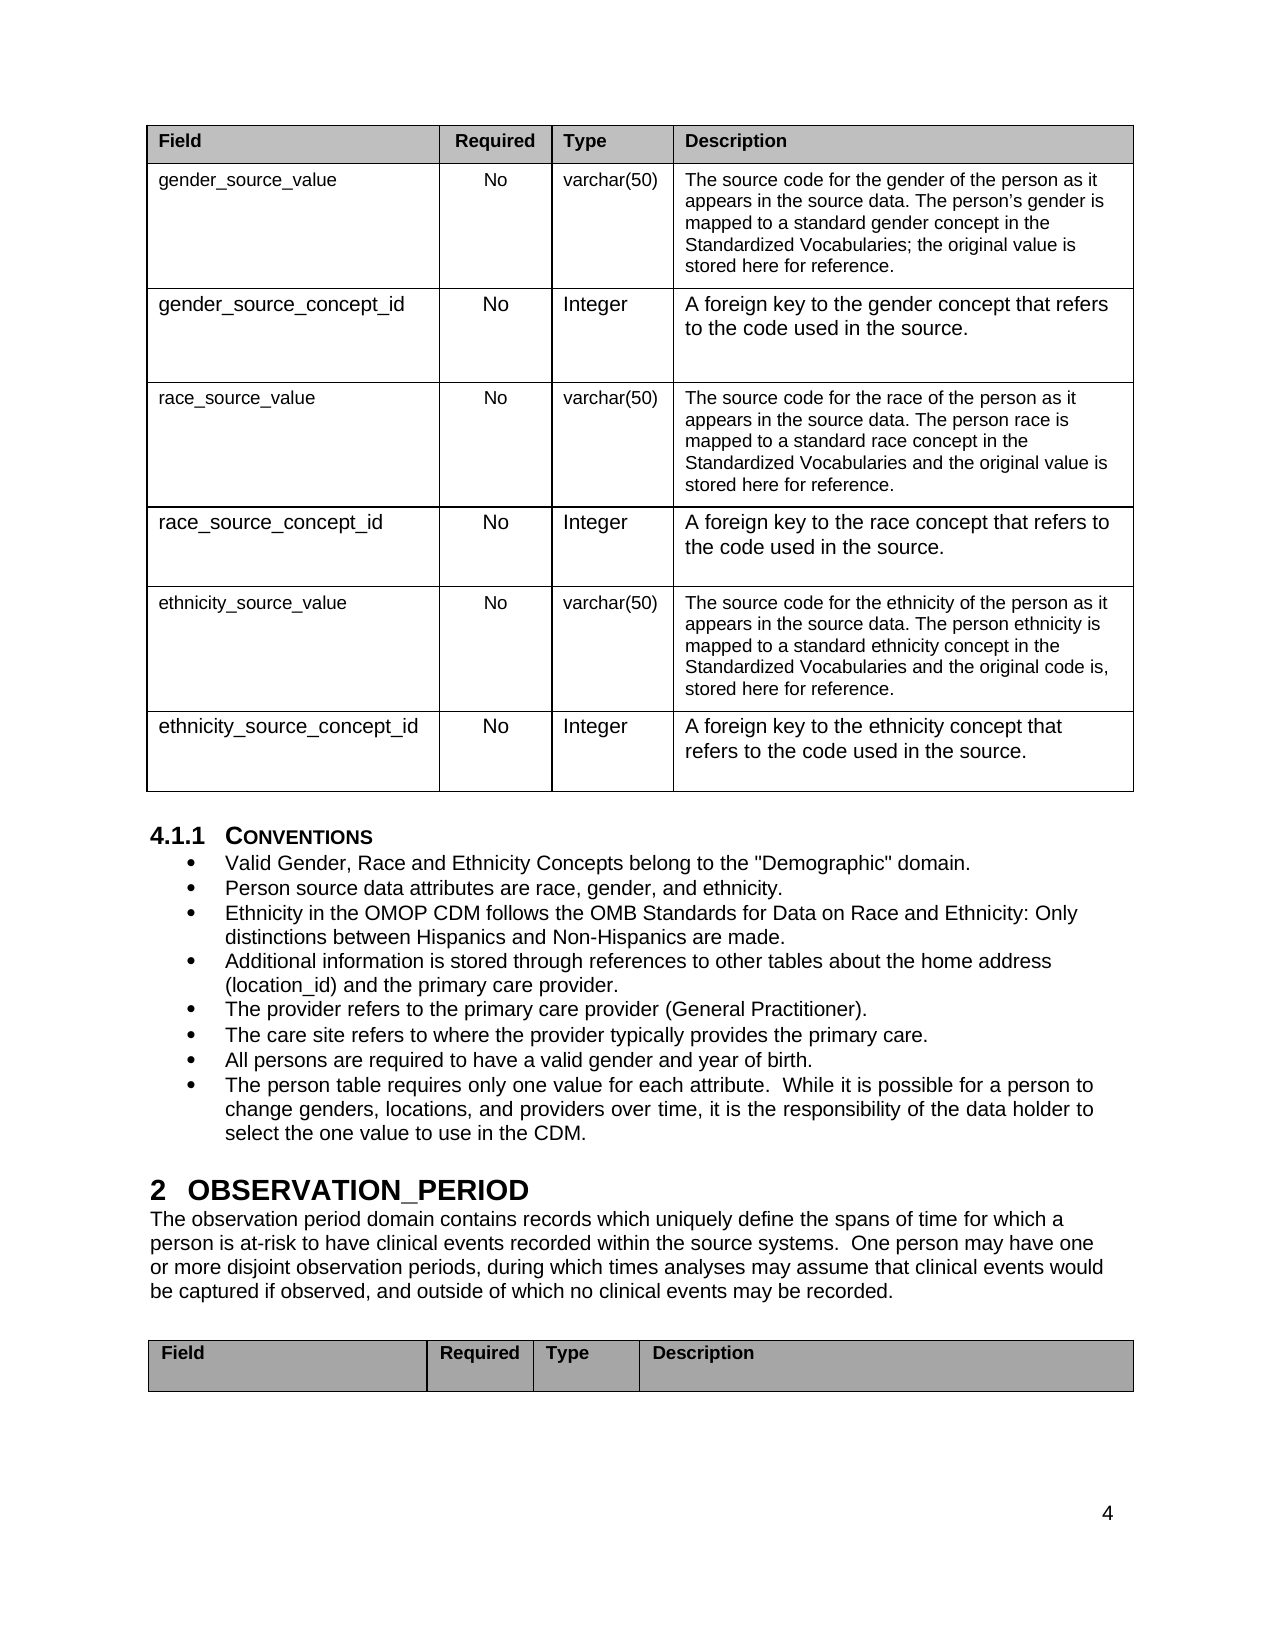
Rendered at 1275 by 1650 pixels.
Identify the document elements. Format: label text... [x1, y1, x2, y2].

table_cell The source code for the ethnicity of the person as it appears in the source data. The person ethnicity is mapped to a standard ethnicity concept in the Standardized Vocabularies and the original code is, stored here for reference. [674, 587, 1133, 711]
table_header Description [674, 126, 1133, 163]
list CONVENTIONS [150, 821, 1146, 849]
text The observation period domain contains records which uniquely define the spans of time for which a person is at-risk to have clinical events recorded within the source systems. One person may have one or more disjoint observation periods, during which times analyses may assume that clinical events would be captured if observed, and outside of which no clinical events may be recorded. [150, 1207, 1112, 1303]
table_cell varchar(50) [553, 587, 673, 711]
list Valid Gender, Race and Ethnicity Concepts belong to the "Demographic" domain. [187, 849, 1146, 875]
table_header Field [149, 1341, 426, 1391]
table_cell race_source_value [148, 383, 439, 506]
table_header Description [640, 1341, 1133, 1391]
table_cell No [440, 508, 551, 586]
subtitle OBSERVATION_PERIOD [150, 1173, 1146, 1207]
table_cell A foreign key to the gender concept that refers to the code used in the source. [674, 289, 1133, 382]
table_cell The source code for the gender of the person as it appears in the source data. The person’s gender is mapped to a standard gender concept in the Standardized Vocabularies; the original value is stored here for reference. [674, 164, 1133, 288]
table_cell A foreign key to the race concept that refers to the code used in the source. [674, 508, 1133, 586]
table_cell No [440, 712, 551, 791]
list Person source data attributes are race, gender, and ethnicity. [187, 875, 1146, 900]
table_cell varchar(50) [553, 164, 673, 288]
table_header Type [534, 1341, 639, 1391]
table_cell No [440, 164, 551, 288]
table_cell A foreign key to the ethnicity concept that refers to the code used in the source. [674, 712, 1133, 791]
table_header Field [148, 126, 439, 163]
list The care site refers to where the provider typically provides the primary care. [187, 1022, 1146, 1047]
table_cell No [440, 383, 551, 506]
table_cell Integer [553, 508, 673, 586]
table_cell ethnicity_source_value [148, 587, 439, 711]
table_cell The source code for the race of the person as it appears in the source data. The person race is mapped to a standard race concept in the Standardized Vocabularies and the original value is stored here for reference. [674, 383, 1133, 506]
table_cell Integer [553, 289, 673, 382]
table_cell No [440, 587, 551, 711]
table_header Required [440, 126, 551, 163]
table_cell No [440, 289, 551, 382]
table_cell Integer [553, 712, 673, 791]
table_cell varchar(50) [553, 383, 673, 506]
list Ethnicity in the OMOP CDM follows the OMB Standards for Data on Race and Ethnicity: Only distinctions between Hispanics and Non-Hispanics are made. [187, 900, 1083, 948]
table_cell gender_source_value [148, 164, 439, 288]
list The person table requires only one value for each attribute. While it is possible for a person to change genders, locations, and providers over time, it is the responsibility of the data holder to select the one value to use in the CDM. [187, 1073, 1094, 1144]
table_header Type [553, 126, 673, 163]
table_cell gender_source_concept_id [148, 289, 439, 382]
list The provider refers to the primary care provider (General Practitioner). [187, 996, 1146, 1022]
table_header Required [428, 1341, 533, 1391]
table_cell race_source_concept_id [148, 508, 439, 586]
list All persons are required to have a valid gender and year of birth. [187, 1047, 1146, 1073]
table_cell ethnicity_source_concept_id [148, 712, 439, 791]
list Additional information is stored through references to other tables about the home address (location_id) and the primary care provider. [187, 948, 1059, 996]
